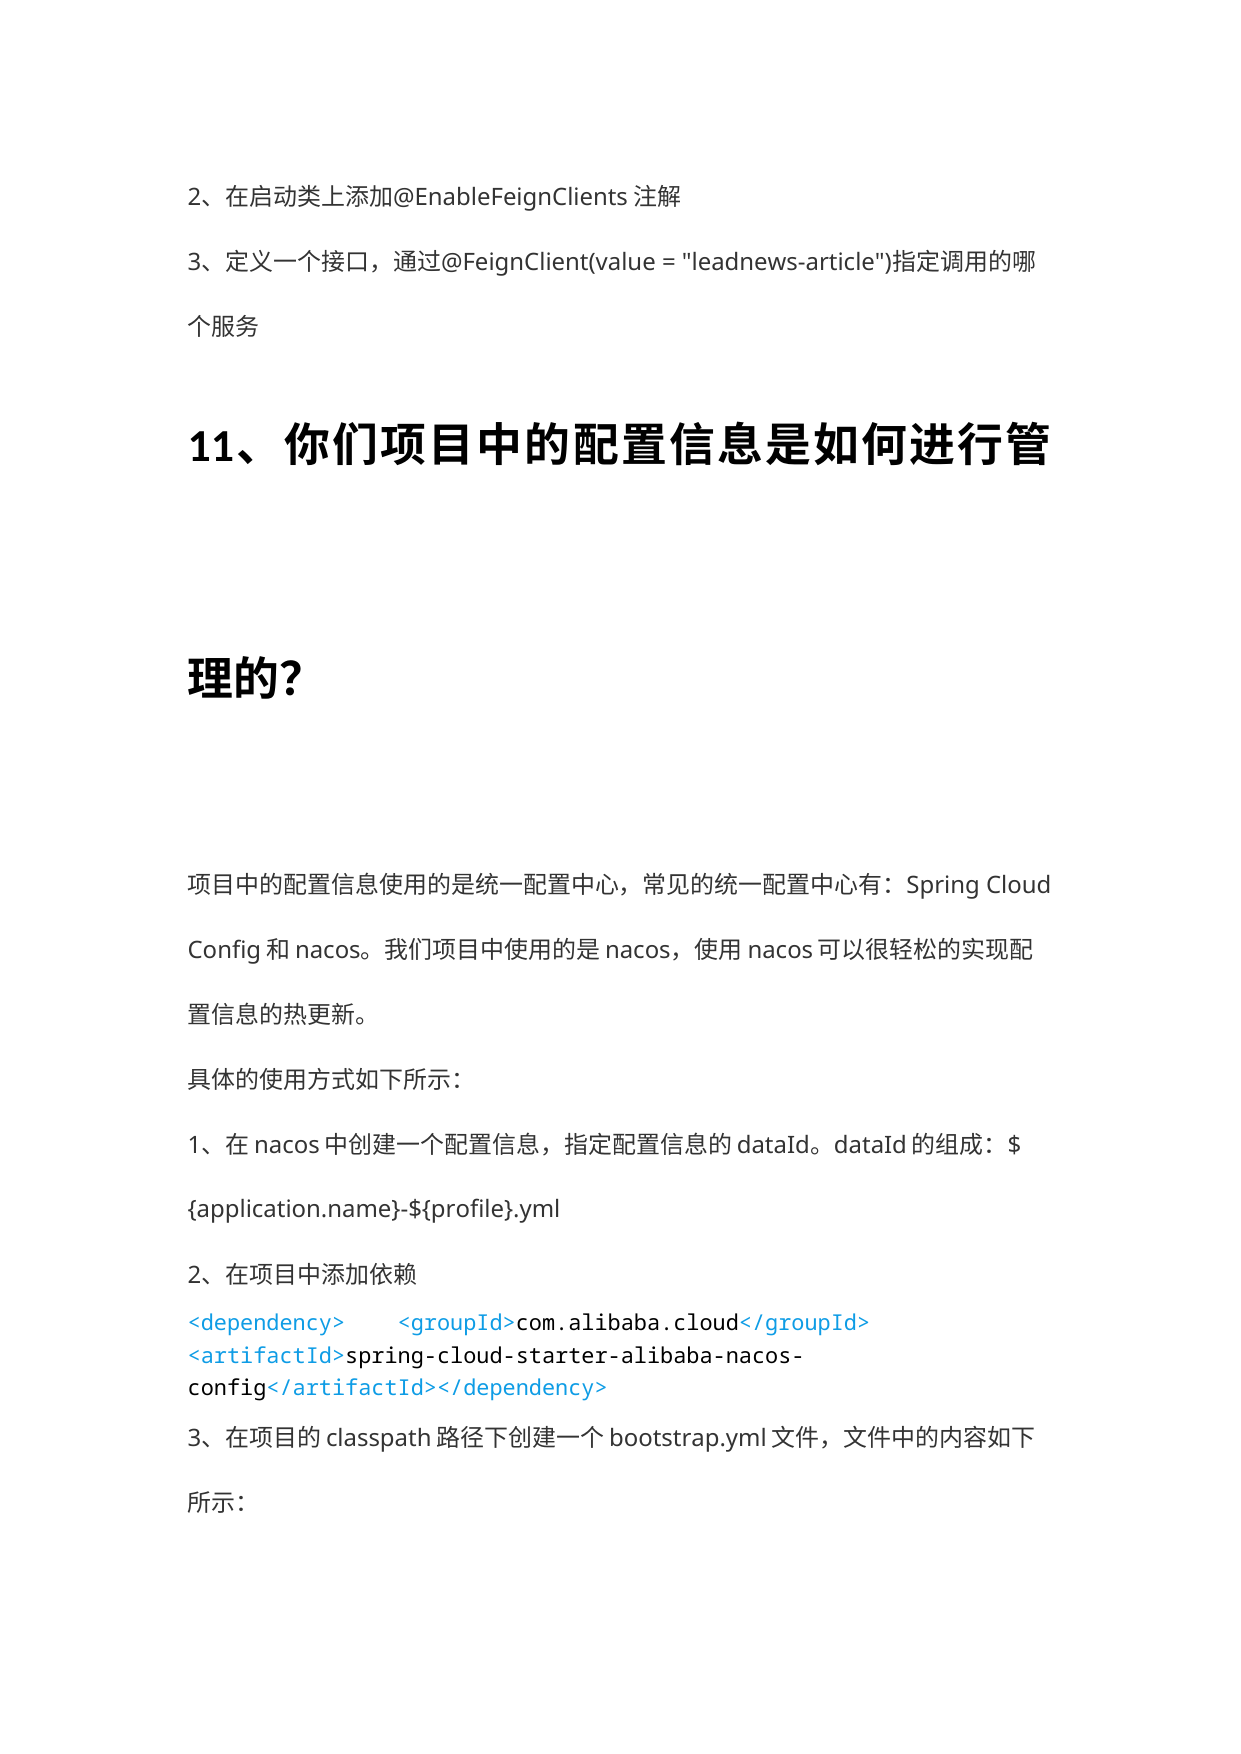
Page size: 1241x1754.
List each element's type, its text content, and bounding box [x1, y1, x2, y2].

text 3、定义一个接口，通过@FeignClient(value = "leadnews-article")指定调用的哪个服务 [187, 227, 1053, 357]
text 3、在项目的classpath路径下创建一个bootstrap.yml文件，文件中的内容如下所示： [187, 1403, 1053, 1533]
text 2、在启动类上添加@EnableFeignClients注解 [187, 162, 1053, 227]
text 具体的使用方式如下所示： [187, 1046, 1053, 1111]
subtitle 11、你们项目中的配置信息是如何进行管理的？ [187, 392, 1053, 724]
text <dependency> <groupId>com.alibaba.cloud</groupId> <artifactId>spring-cloud-starter-alibaba-nacos-config</artifactId></dependency> [187, 1306, 1053, 1403]
text 1、在nacos中创建一个配置信息，指定配置信息的dataId。dataId的组成：${application.name}-${profile}.yml [187, 1111, 1053, 1241]
text 2、在项目中添加依赖 [187, 1241, 1053, 1306]
text 项目中的配置信息使用的是统一配置中心，常见的统一配置中心有：Spring Cloud Config和nacos。我们项目中使用的是nacos，使用nacos可以很轻松的实现配置信息的热更新。 [187, 851, 1053, 1046]
